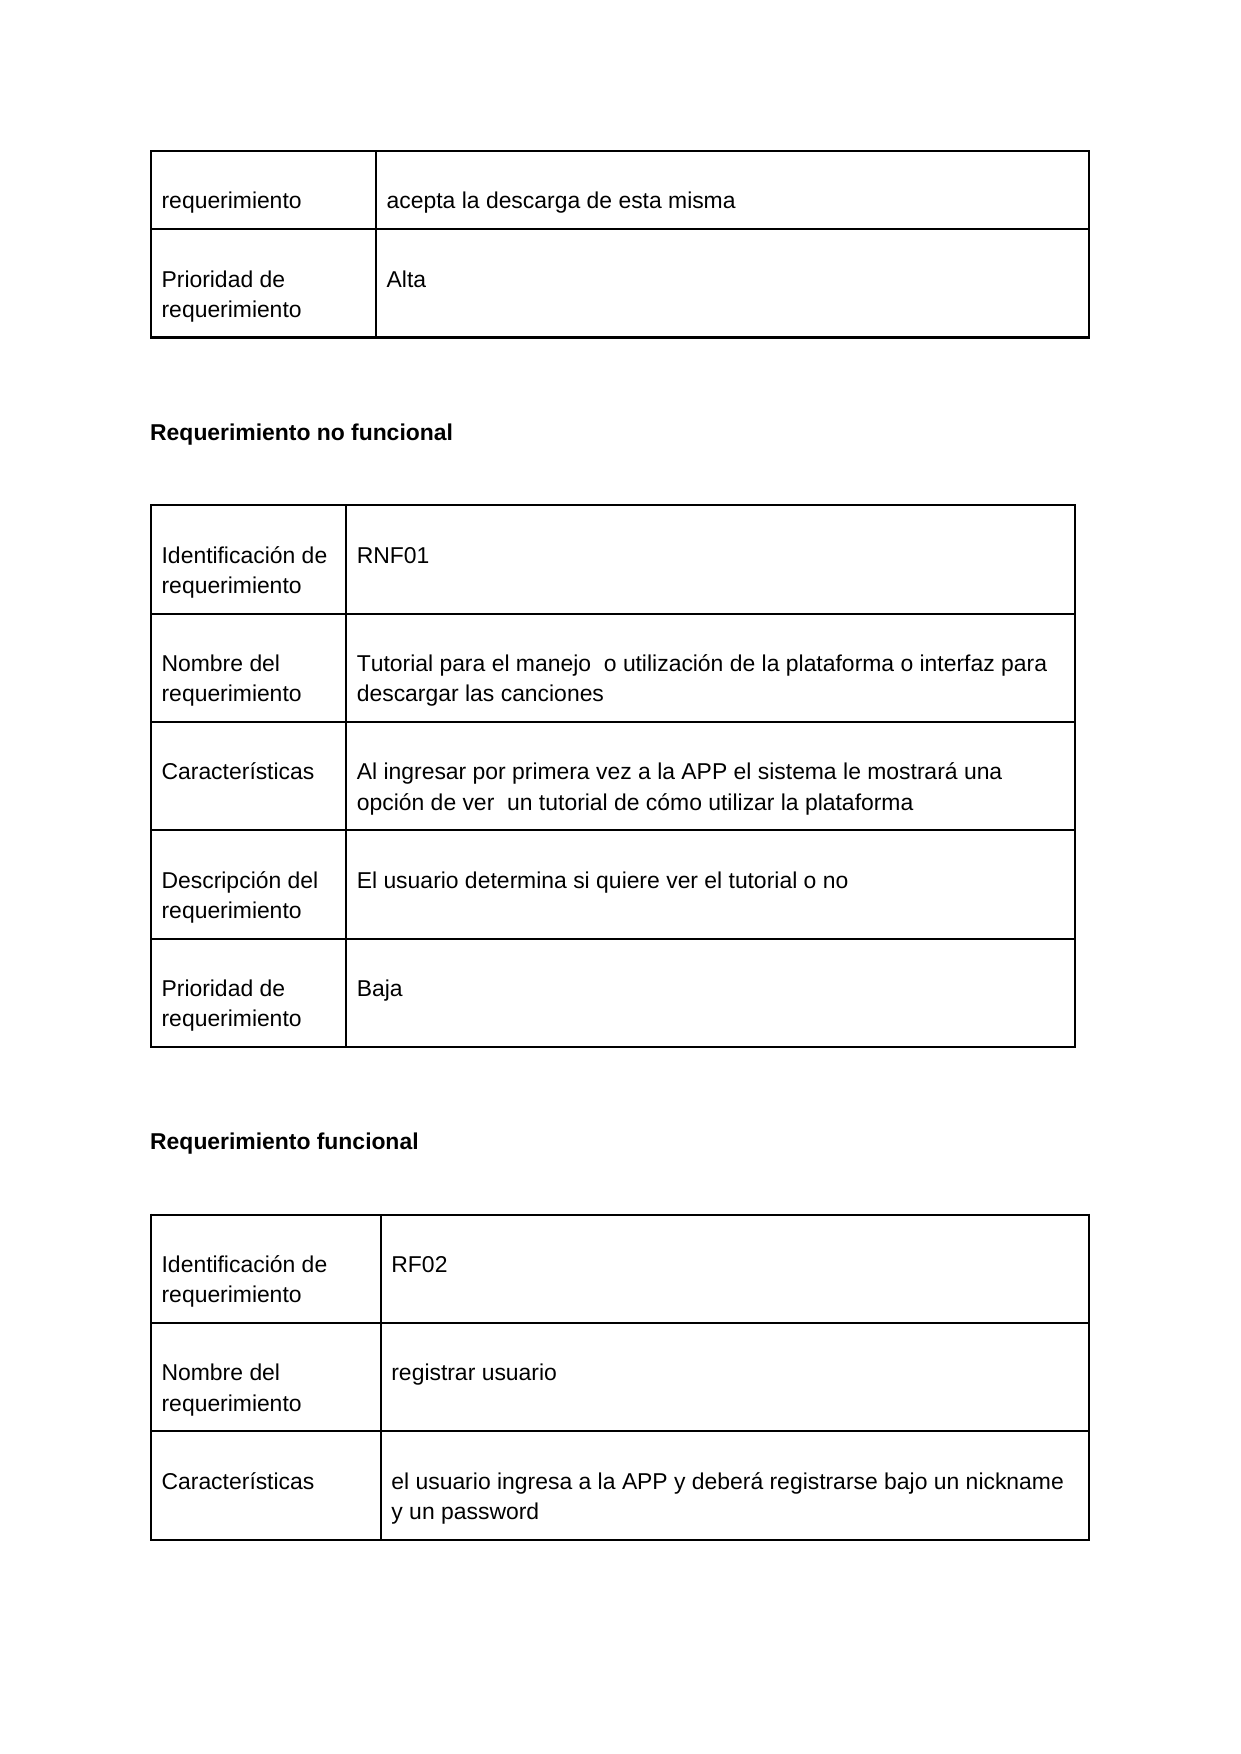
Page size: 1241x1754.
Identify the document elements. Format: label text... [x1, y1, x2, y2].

table_header RF02 [382, 1216, 1088, 1322]
table_cell Nombre del requerimiento [152, 1324, 380, 1430]
table_cell registrar usuario [382, 1324, 1088, 1430]
table_cell Alta [377, 230, 1088, 336]
table_cell Nombre del requerimiento [152, 615, 345, 721]
text Requerimiento funcional [150, 1128, 1090, 1154]
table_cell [377, 152, 1088, 228]
table_header Identificación de requerimiento [152, 1216, 380, 1322]
table_cell Descripción del requerimiento [152, 831, 345, 937]
table_cell Características [152, 723, 345, 829]
table_cell Prioridad de requerimiento [152, 230, 375, 336]
table_cell Tutorial para el manejo o utilización de la plataforma o interfaz para descargar las canciones [347, 615, 1074, 721]
table_cell Características [152, 1432, 380, 1538]
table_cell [152, 152, 375, 228]
table_header RNF01 [347, 506, 1074, 612]
table_cell Al ingresar por primera vez a la APP el sistema le mostrará una opción de ver un tutorial de cómo utilizar la plataforma [347, 723, 1074, 829]
table_cell Baja [347, 940, 1074, 1046]
table_header Identificación de requerimiento [152, 506, 345, 612]
table_cell El usuario determina si quiere ver el tutorial o no [347, 831, 1074, 937]
text Requerimiento no funcional [150, 419, 1090, 445]
table_cell Prioridad de requerimiento [152, 940, 345, 1046]
table_cell el usuario ingresa a la APP y deberá registrarse bajo un nickname y un password [382, 1432, 1088, 1538]
